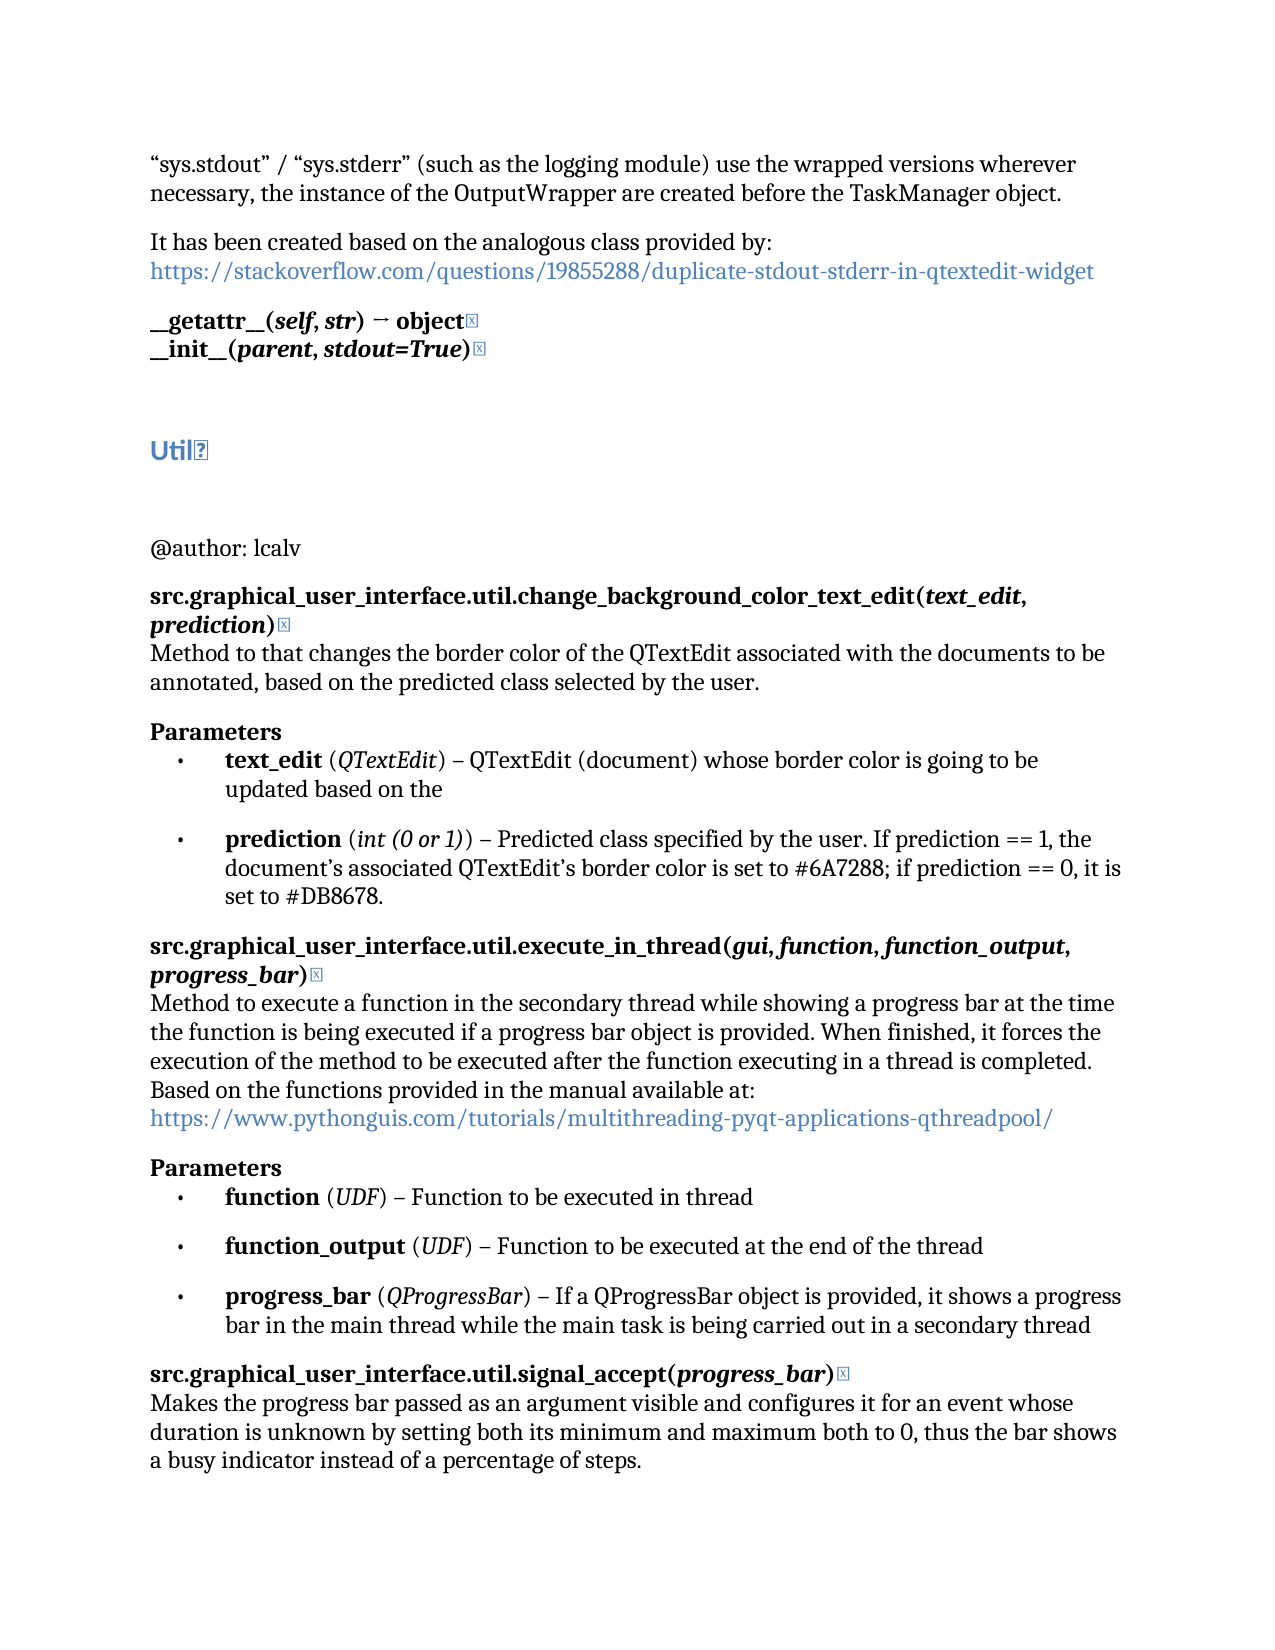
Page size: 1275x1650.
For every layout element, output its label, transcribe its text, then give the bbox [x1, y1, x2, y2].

text src.graphical_user_interface.util.change_background_color_text_edit(text_edit, prediction) [150, 582, 1125, 639]
list function_output (UDF) – Function to be executed at the end of the thread [175, 1232, 1125, 1261]
text Parameters [150, 718, 1125, 746]
list prediction (int (0 or 1)) – Predicted class specified by the user. If prediction == 1, the document’s associated QTextEdit’s border color is set to #6A7288; if prediction == 0, it is set to #DB8678. [175, 825, 1125, 911]
text @author: lcalv [150, 534, 1125, 563]
text src.graphical_user_interface.util.signal_accept(progress_bar) [150, 1360, 1125, 1389]
text __getattr__(self, str) → object [150, 307, 1125, 335]
list text_edit (QTextEdit) – QTextEdit (document) whose border color is going to be updated based on the [175, 746, 1125, 804]
text Method to that changes the border color of the QTextEdit associated with the documents to be annotated, based on the predicted class selected by the user. [150, 639, 1125, 697]
text It has been created based on the analogous class provided by: https://stackoverflow.com/questions/19855288/duplicate-stdout-stderr-in-qtextedit-widget [150, 228, 1125, 286]
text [150, 150, 1125, 207]
subtitle Util [150, 432, 1125, 468]
list progress_bar (QProgressBar) – If a QProgressBar object is provided, it shows a progress bar in the main thread while the main task is being carried out in a secondary thread [175, 1282, 1125, 1339]
text Parameters [150, 1154, 1125, 1183]
text Makes the progress bar passed as an argument visible and configures it for an event whose duration is unknown by setting both its minimum and maximum both to 0, thus the bar shows a busy indicator instead of a percentage of steps. [150, 1389, 1125, 1475]
text __init__(parent, stdout=True) [150, 335, 1125, 364]
list function (UDF) – Function to be executed in thread [175, 1183, 1125, 1211]
text Method to execute a function in the secondary thread while showing a progress bar at the time the function is being executed if a progress bar object is provided. When finished, it forces the execution of the method to be executed after the function executing in a thread is completed. Based on the functions provided in the manual available at: https://www.pythonguis.com/tutorials/multithreading-pyqt-applications-qthreadpool/ [150, 989, 1125, 1133]
text src.graphical_user_interface.util.execute_in_thread(gui, function, function_output, progress_bar) [150, 932, 1125, 989]
